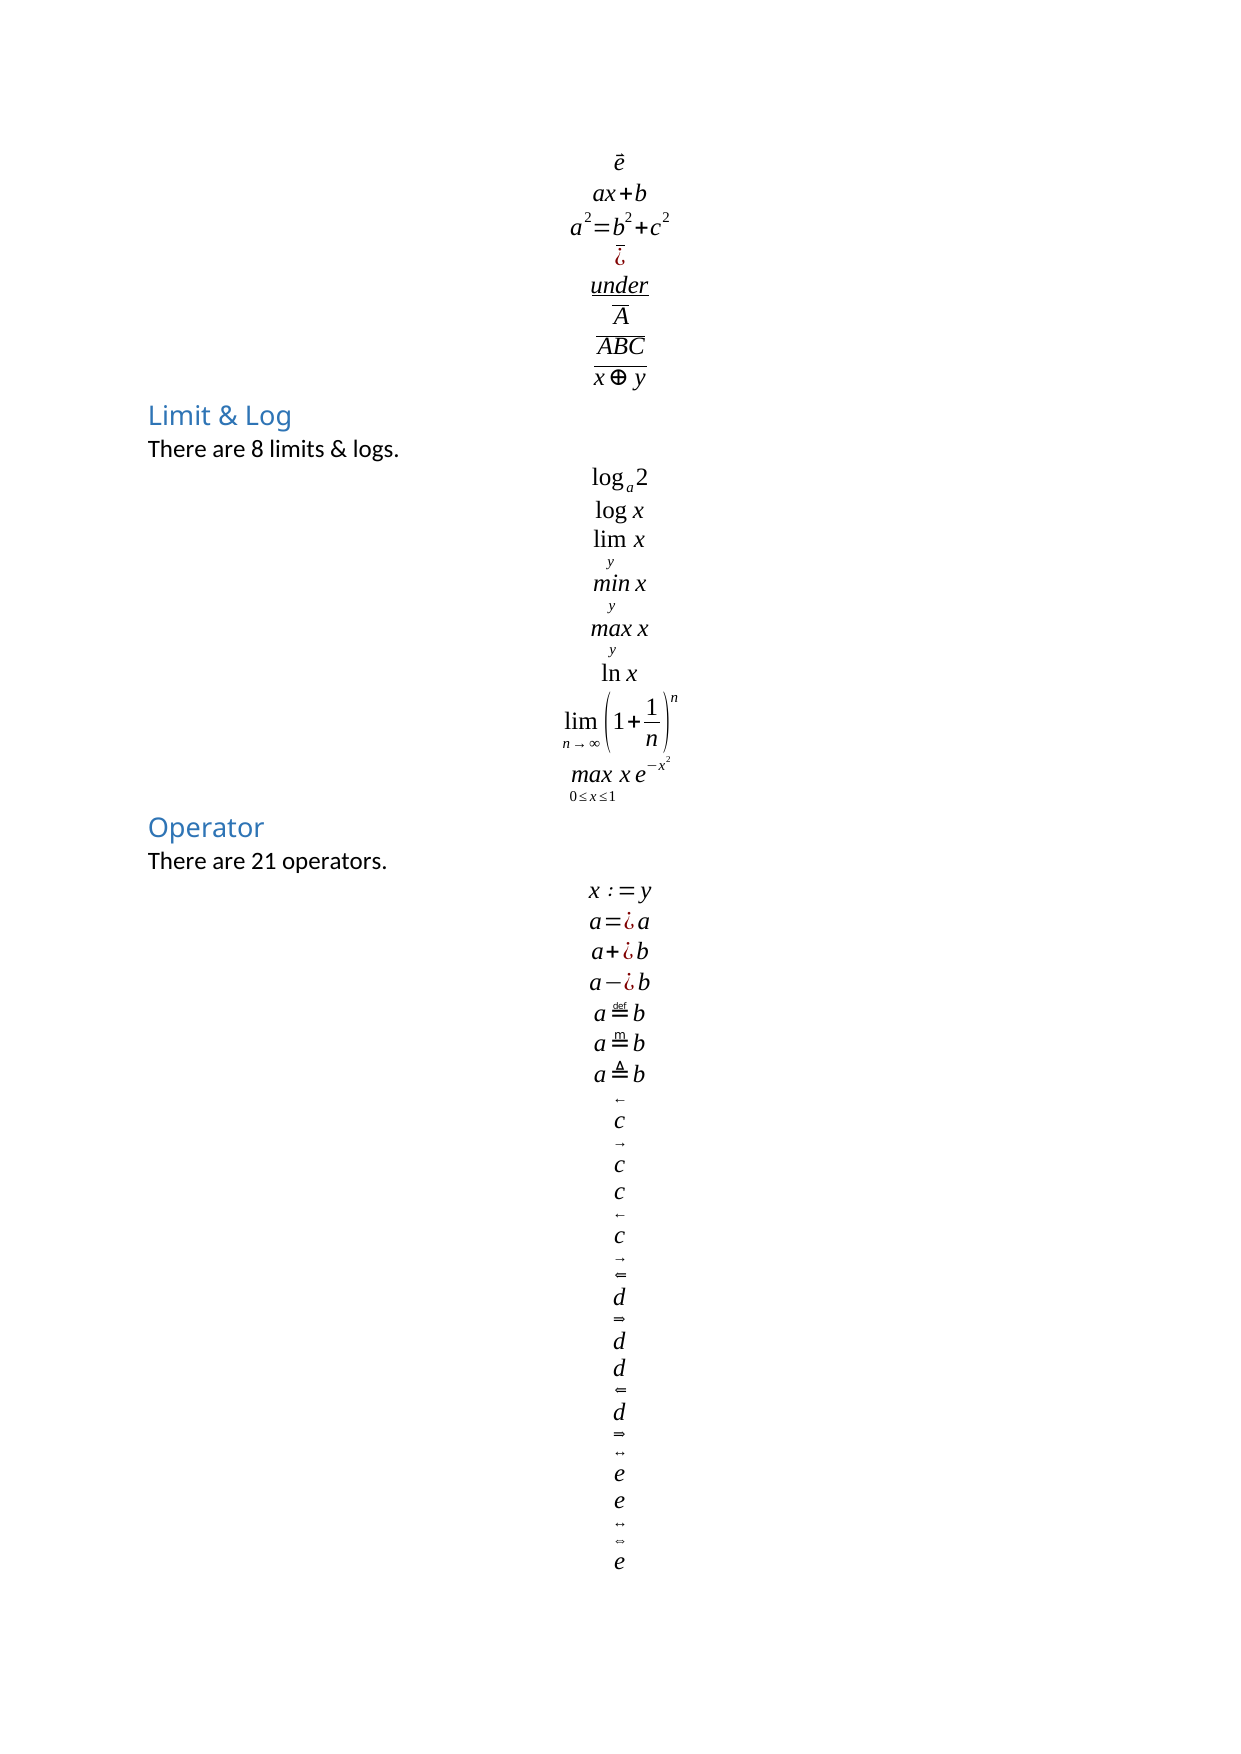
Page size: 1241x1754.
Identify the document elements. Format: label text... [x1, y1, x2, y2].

subtitle Operator [148, 808, 1093, 845]
text There are 21 operators. [148, 845, 1093, 876]
subtitle Limit & Log [148, 397, 1093, 433]
text There are 8 limits & logs. [148, 433, 1093, 464]
